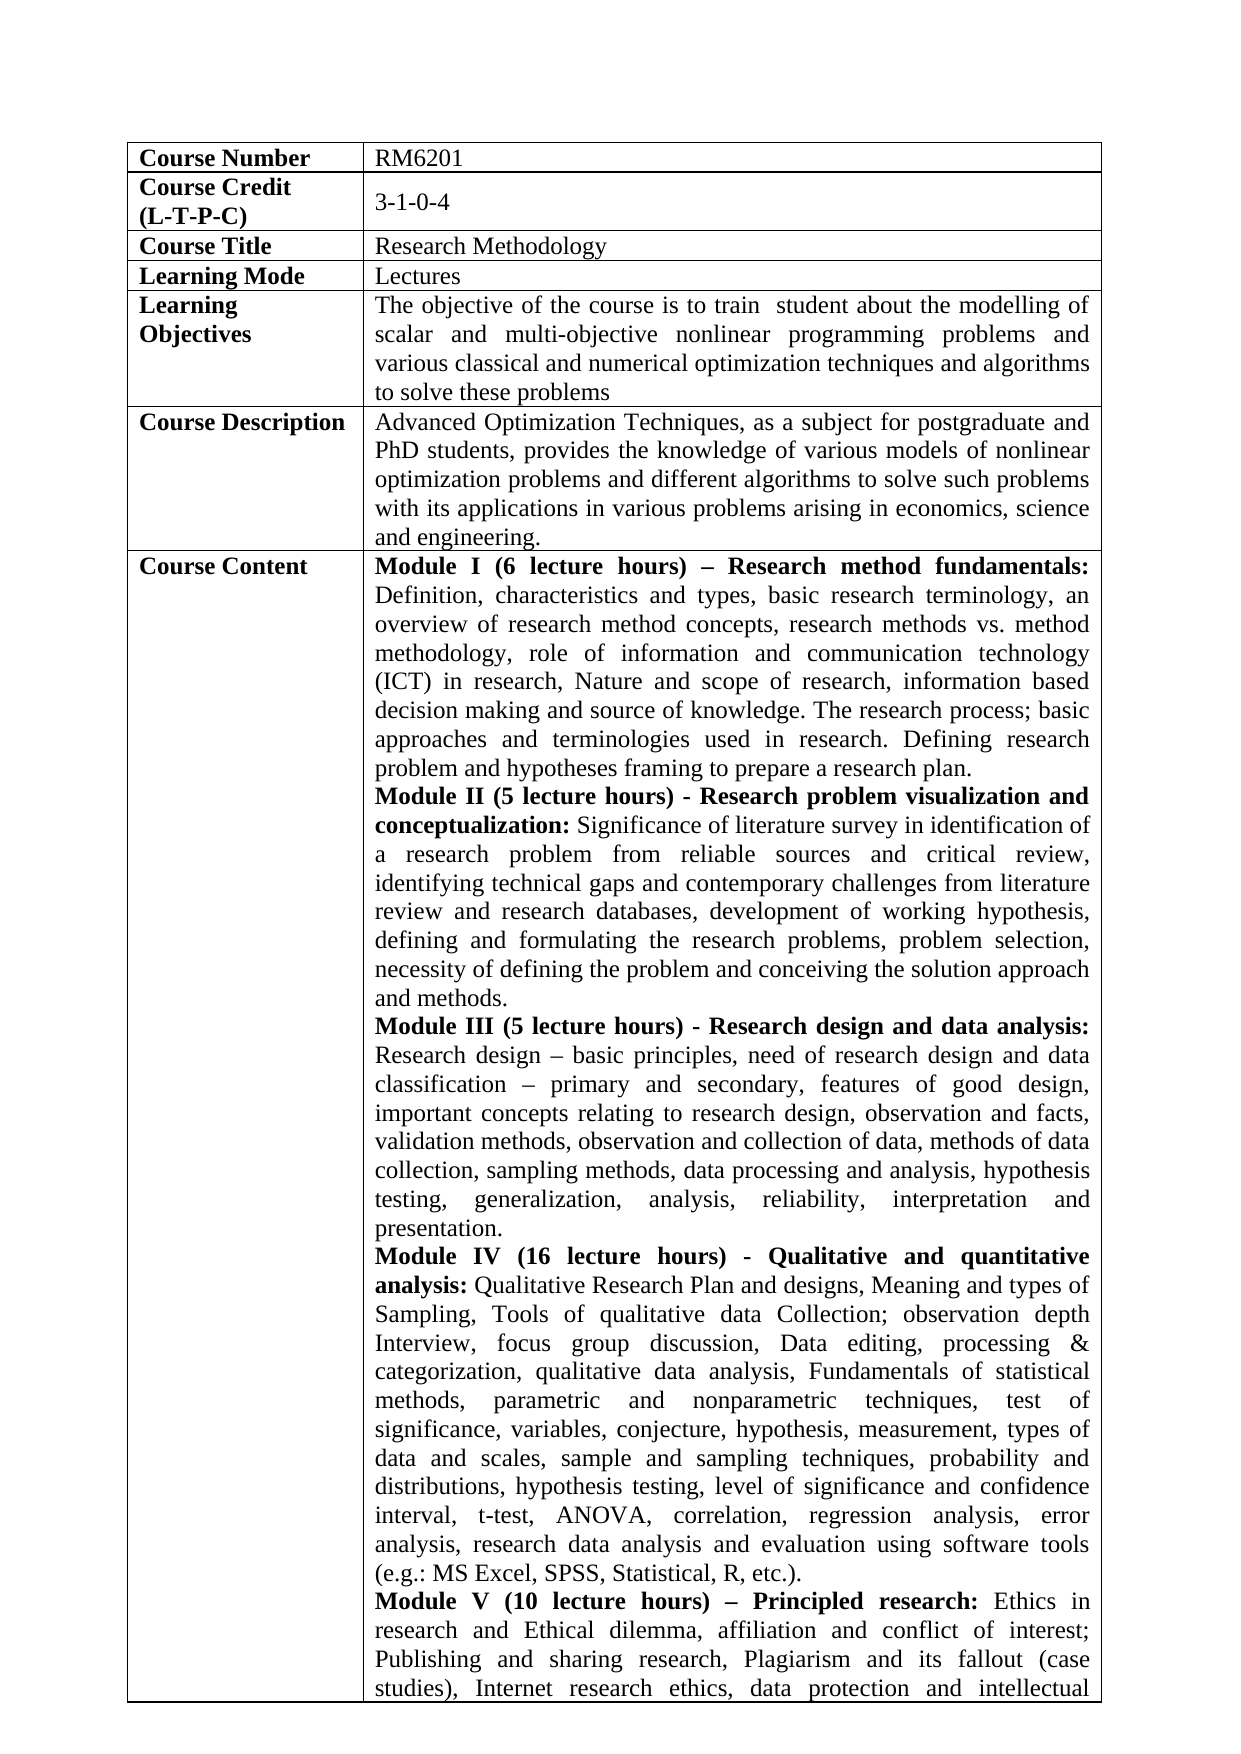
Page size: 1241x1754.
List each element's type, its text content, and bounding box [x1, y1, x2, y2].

table_cell 3-1-0-4 [364, 173, 1101, 230]
table_cell Learning Objectives [128, 291, 363, 406]
table_cell The objective of the course is to train student about the modelling of scalar and multi-objective nonlinear programming problems and various classical and numerical optimization techniques and algorithms to solve these problems [364, 291, 1101, 406]
table_header RM6201 [364, 143, 1101, 171]
table_cell Course Content [128, 551, 363, 1701]
table_cell Learning Mode [128, 261, 363, 289]
table_header Course Number [128, 143, 363, 171]
table_cell Course Credit (L-T-P-C) [128, 173, 363, 230]
table_cell Advanced Optimization Techniques, as a subject for postgraduate and PhD students, provides the knowledge of various models of nonlinear optimization problems and different algorithms to solve such problems with its applications in various problems arising in economics, science and engineering. [364, 407, 1101, 550]
table_cell Course Title [128, 231, 363, 260]
table_cell Research Methodology [364, 231, 1101, 260]
table_cell Lectures [364, 261, 1101, 289]
table_cell Course Description [128, 407, 363, 550]
